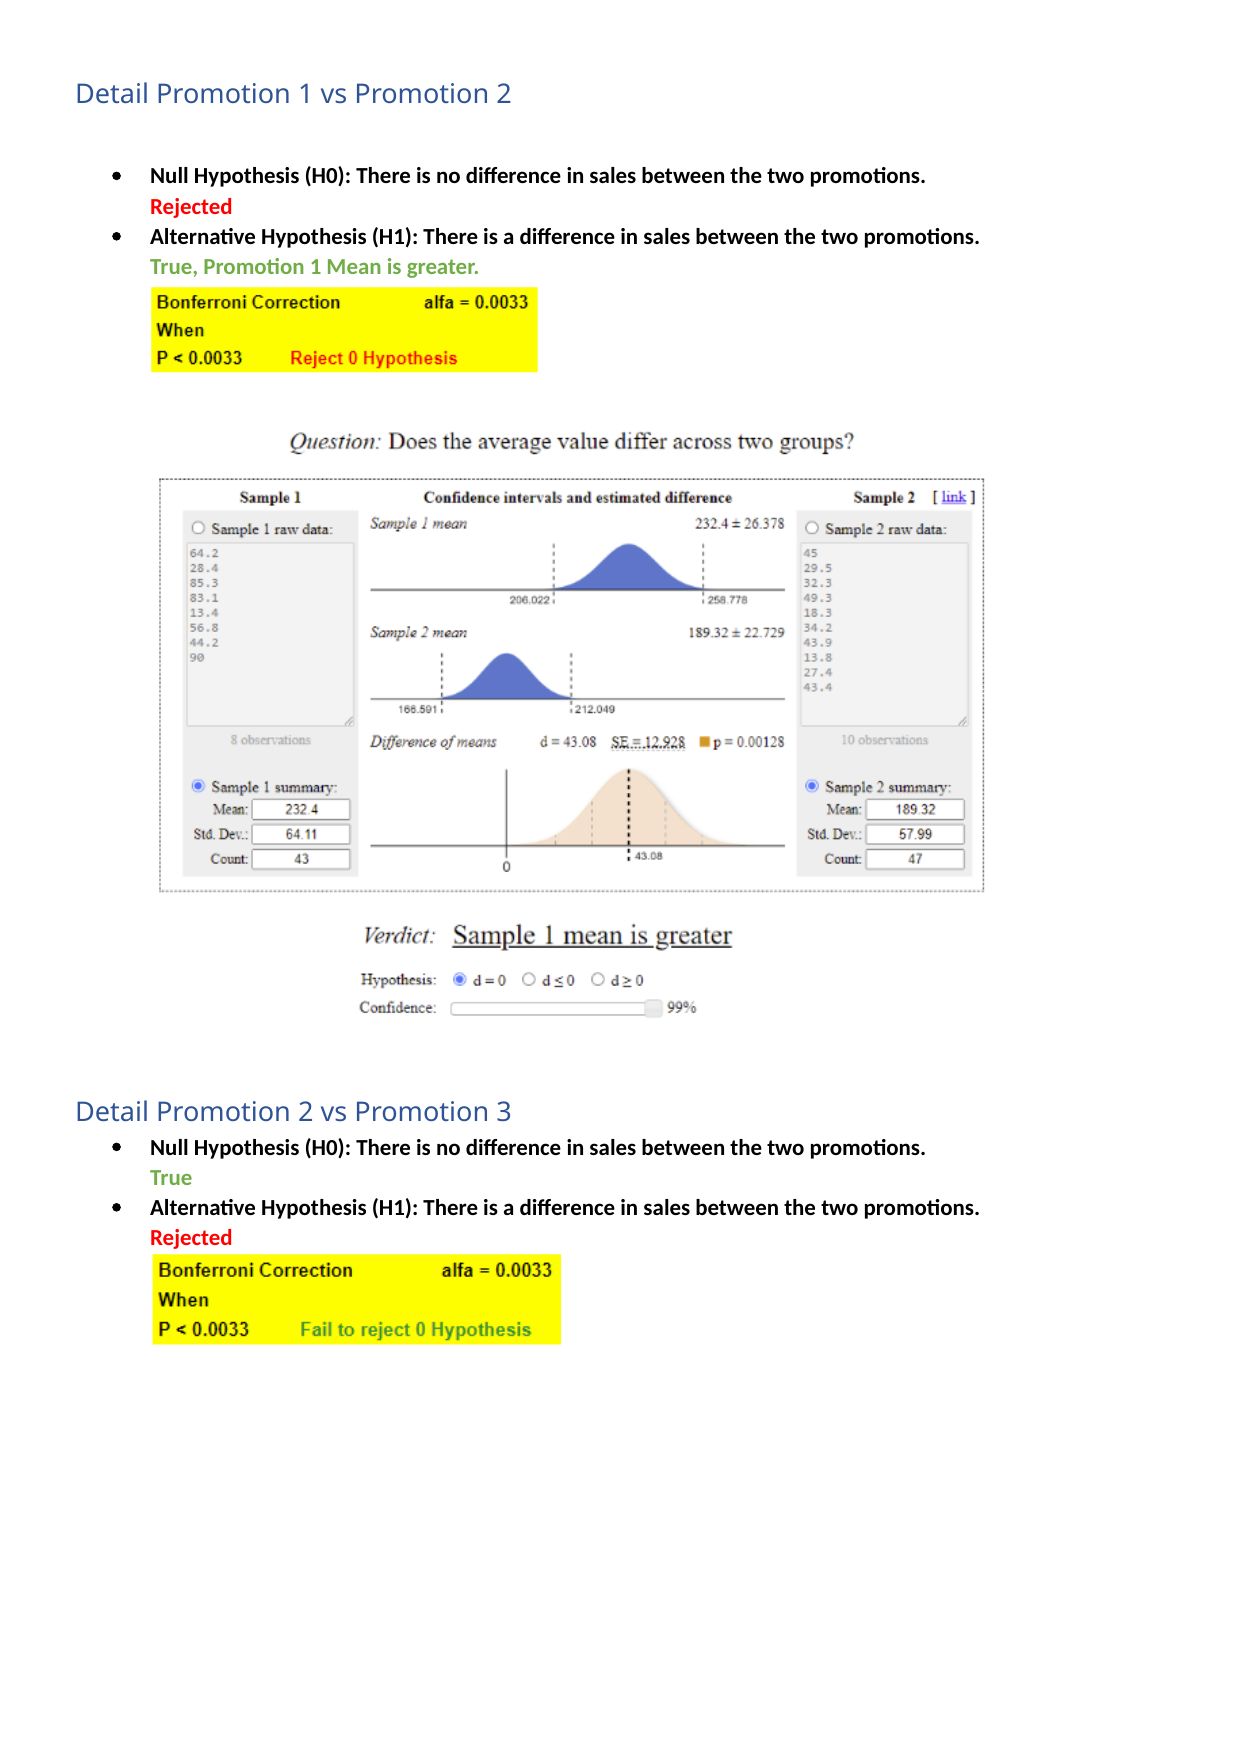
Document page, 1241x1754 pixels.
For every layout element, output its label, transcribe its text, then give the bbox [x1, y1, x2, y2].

picture [150, 1253, 561, 1356]
list Null Hypothesis (H0): There is no difference in sales between the two promotions. [112, 162, 1165, 190]
list True, Promotion 1 Mean is greater. [150, 252, 1165, 280]
subtitle Detail Promotion 1 vs Promotion 2 [75, 75, 1165, 112]
list Rejected [150, 1223, 1165, 1251]
picture [150, 282, 538, 387]
list Alternative Hypothesis (H1): There is a difference in sales between the two promotions. [112, 1193, 1165, 1221]
subtitle Detail Promotion 2 vs Promotion 3 [75, 1093, 1165, 1130]
list Alternative Hypothesis (H1): There is a difference in sales between the two promotions. [112, 222, 1165, 250]
list True [150, 1163, 1165, 1191]
list Null Hypothesis (H0): There is no difference in sales between the two promotions. [112, 1133, 1165, 1161]
list Rejected [150, 192, 1165, 220]
picture [150, 419, 991, 1028]
